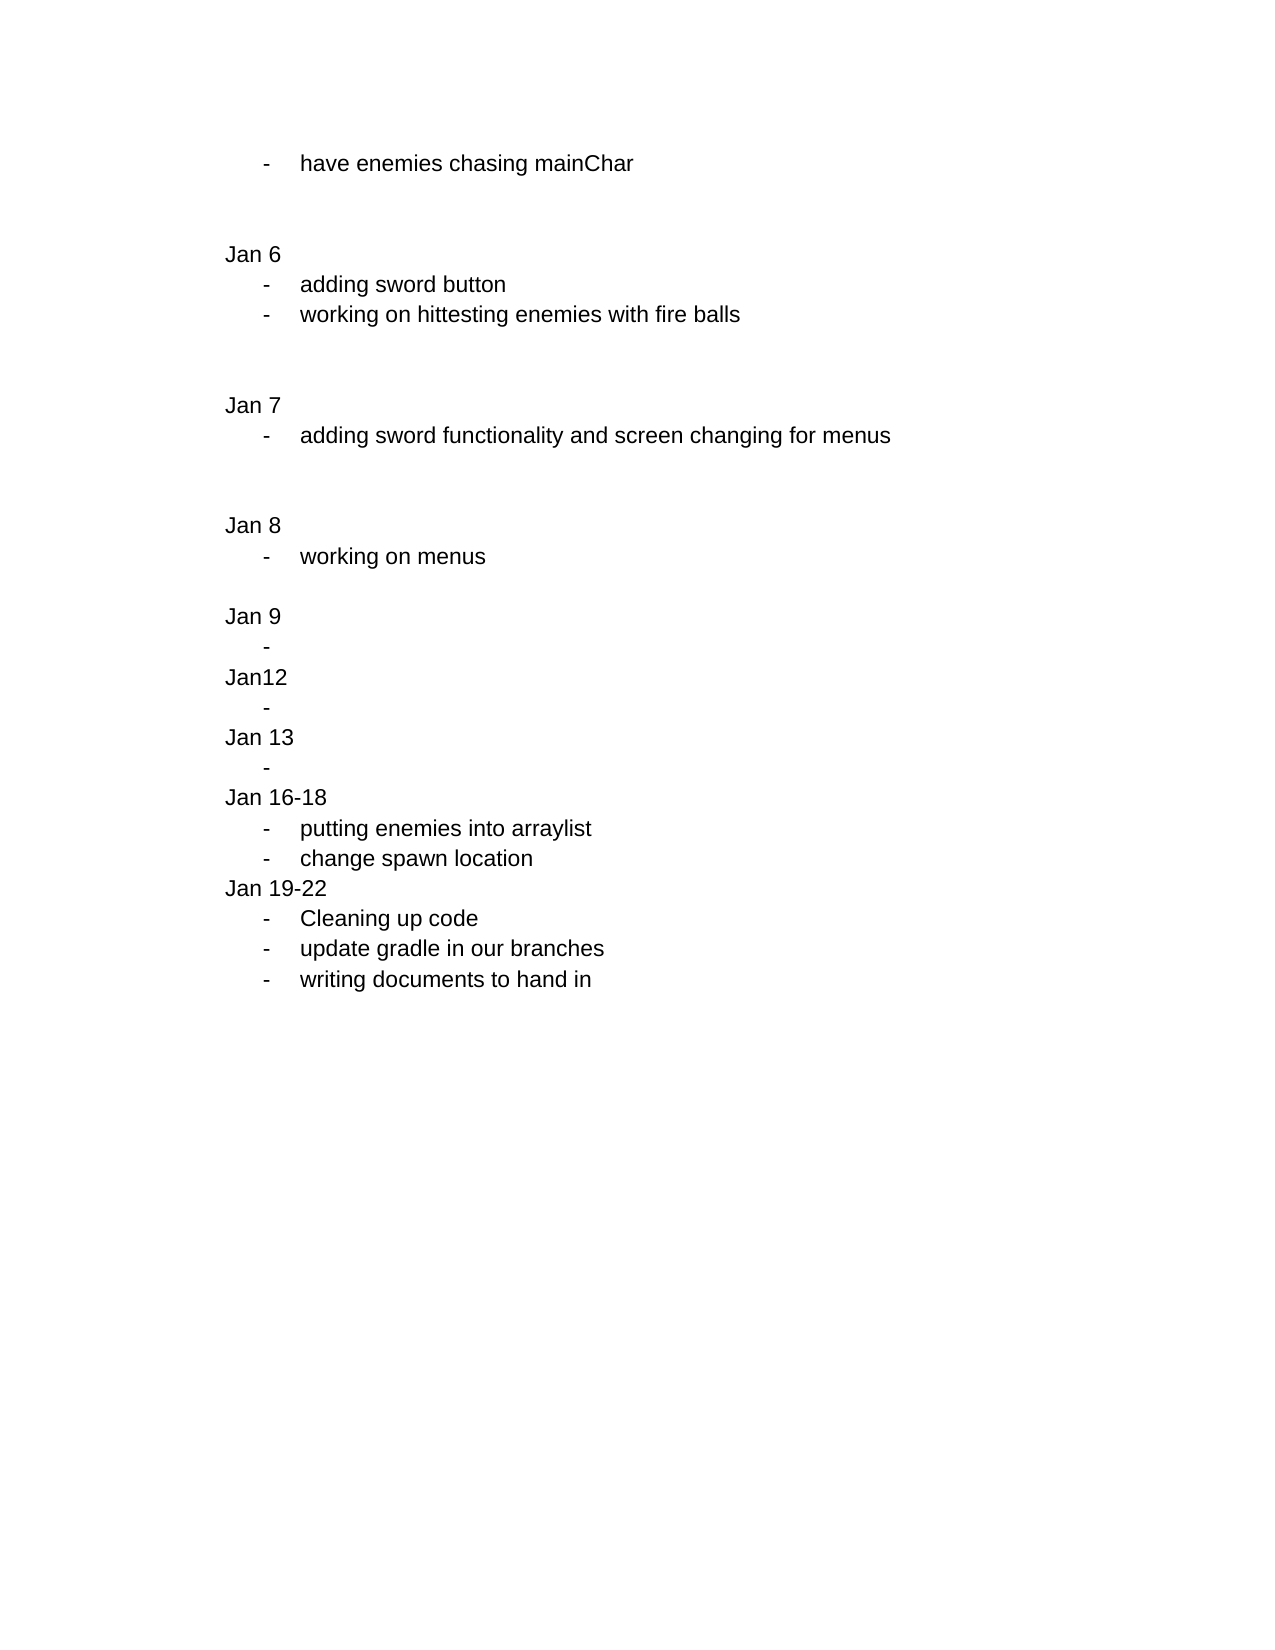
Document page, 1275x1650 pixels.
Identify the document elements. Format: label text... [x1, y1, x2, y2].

list putting enemies into arraylist [263, 814, 1125, 841]
list working on hittesting enemies with fire balls [263, 301, 1125, 327]
text Jan 19-22 [150, 875, 1125, 901]
list Cleaning up code [263, 905, 1125, 932]
text Jan12 [150, 663, 1125, 690]
list adding sword functionality and screen changing for menus [263, 422, 1125, 448]
list update gradle in our branches [263, 935, 1125, 962]
text Jan 9 [150, 603, 1125, 629]
text Jan 16-18 [150, 784, 1125, 811]
list change spawn location [263, 845, 1125, 871]
list adding sword button [263, 271, 1125, 297]
list have enemies chasing mainChar [263, 150, 1125, 176]
text Jan 8 [150, 512, 1125, 539]
text Jan 13 [150, 724, 1125, 750]
text Jan 7 [150, 392, 1125, 418]
text Jan 6 [150, 241, 1125, 267]
list working on menus [263, 543, 1125, 569]
list writing documents to hand in [263, 966, 1125, 992]
